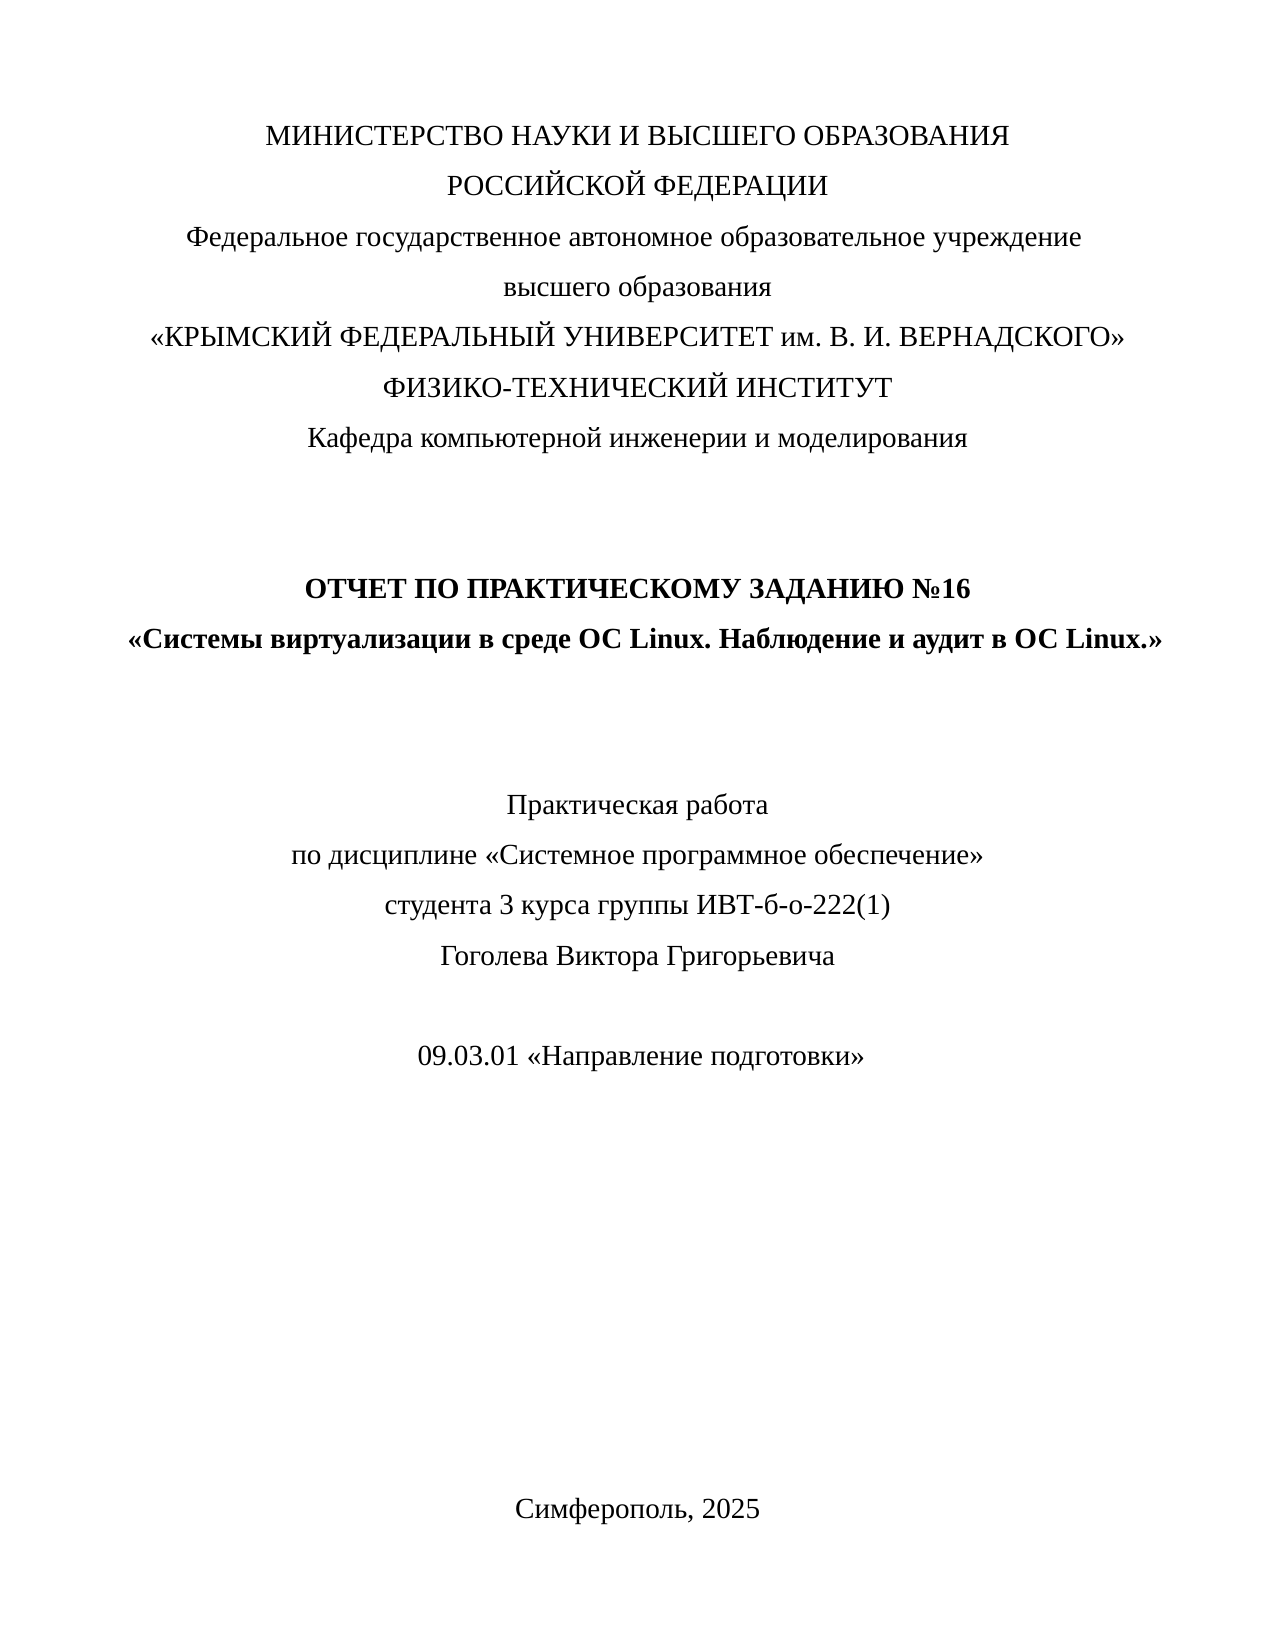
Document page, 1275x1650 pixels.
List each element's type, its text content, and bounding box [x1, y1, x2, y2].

text по дисциплине «Системное программное обеспечение» [118, 837, 1157, 871]
text «КРЫМСКИЙ ФЕДЕРАЛЬНЫЙ УНИВЕРСИТЕТ им. В. И. ВЕРНАДСКОГО» [118, 319, 1157, 353]
text студента 3 курса группы ИВТ-б-о-222(1) [118, 887, 1157, 921]
text ОТЧЕТ ПО ПРАКТИЧЕСКОМУ ЗАДАНИЮ №16 [118, 571, 1157, 604]
text Практическая работа [118, 787, 1157, 820]
text Гоголева Виктора Григорьевича [118, 938, 1157, 971]
text Симферополь, 2025 [118, 1491, 1157, 1524]
text 09.03.01 «Направление подготовки» [118, 1038, 1157, 1072]
text «Системы виртуализации в среде ОС Linux. Наблюдение и аудит в ОС Linux.» [118, 621, 1172, 655]
text Федеральное государственное автономное образовательное учреждение высшего образования [118, 219, 1157, 303]
text МИНИСТЕРСТВО НАУКИ И ВЫСШЕГО ОБРАЗОВАНИЯ РОССИЙСКОЙ ФЕДЕРАЦИИ [118, 118, 1157, 202]
text Кафедра компьютерной инженерии и моделирования [118, 420, 1157, 453]
text ФИЗИКО-ТЕХНИЧЕСКИЙ ИНСТИТУТ [118, 370, 1157, 403]
